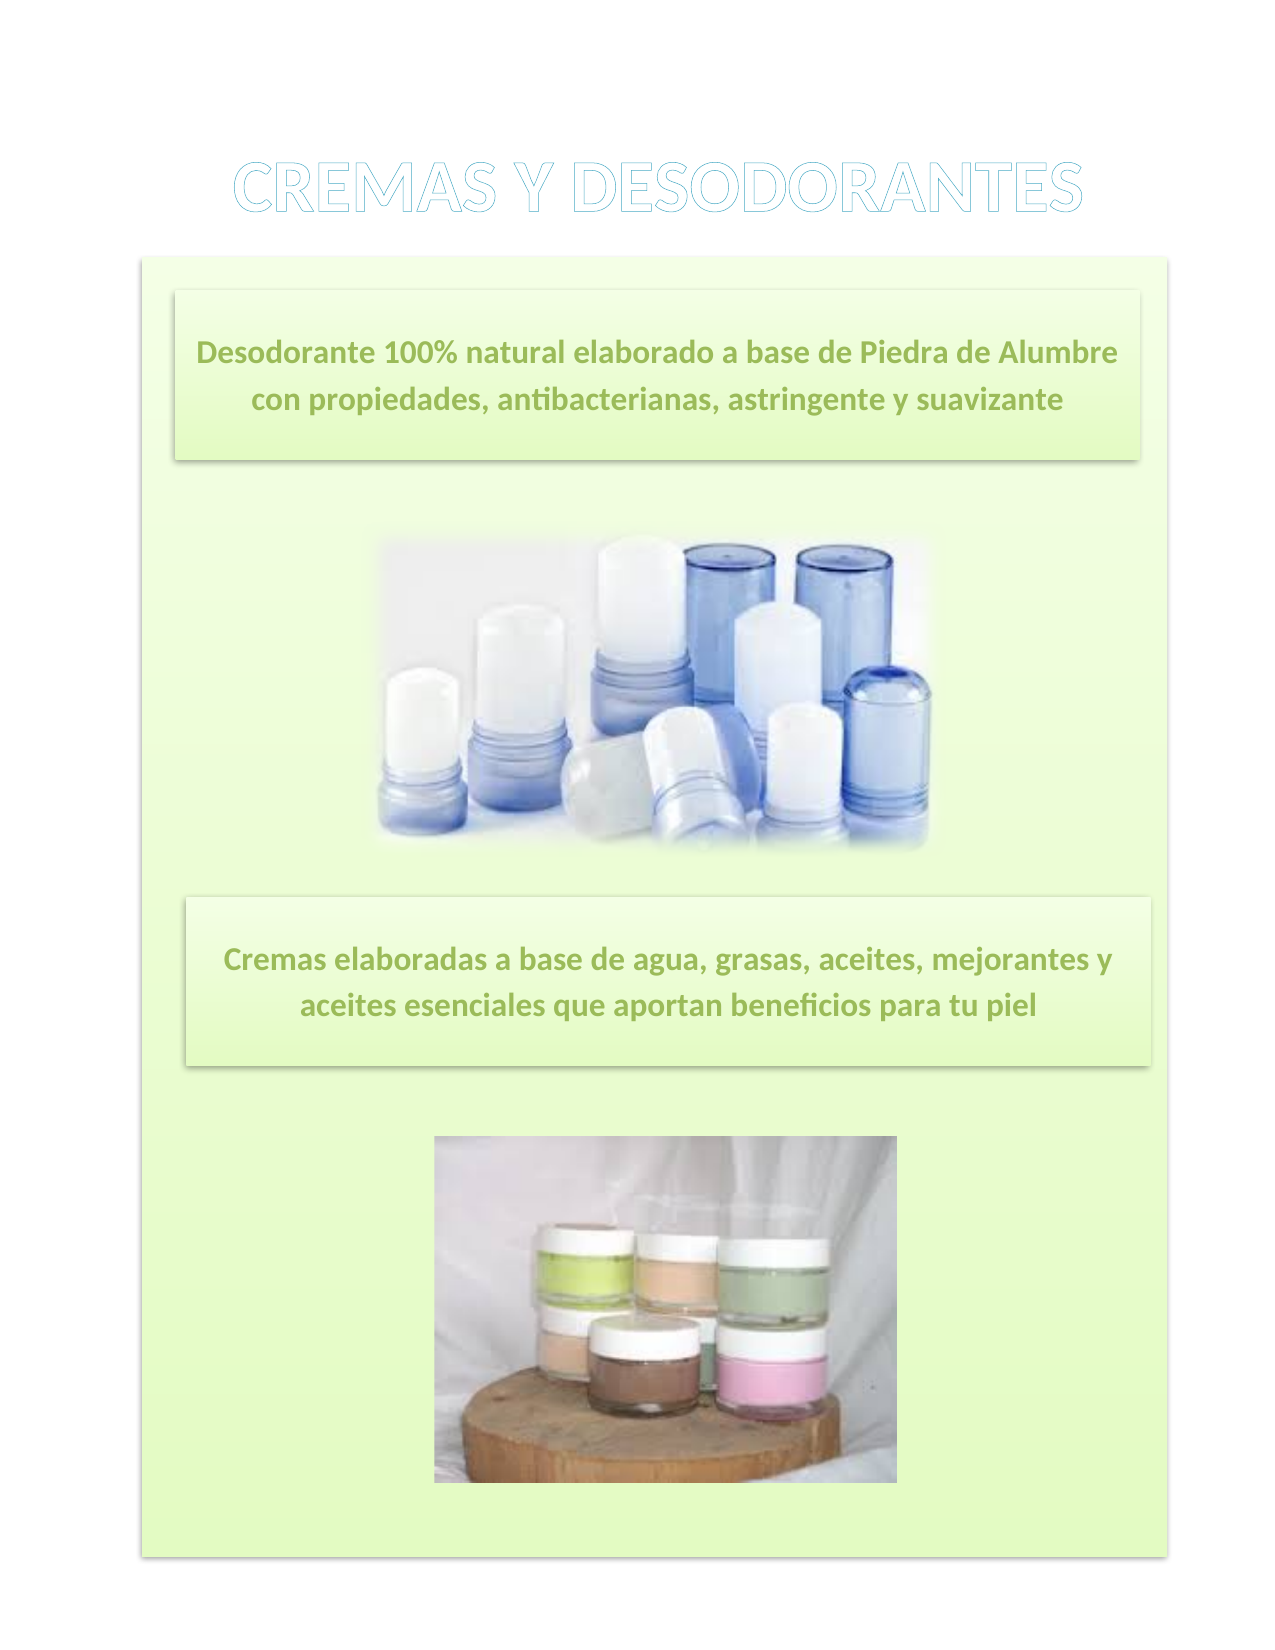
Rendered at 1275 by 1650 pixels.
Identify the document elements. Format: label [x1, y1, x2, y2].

picture [434, 1136, 897, 1483]
picture [389, 550, 918, 829]
